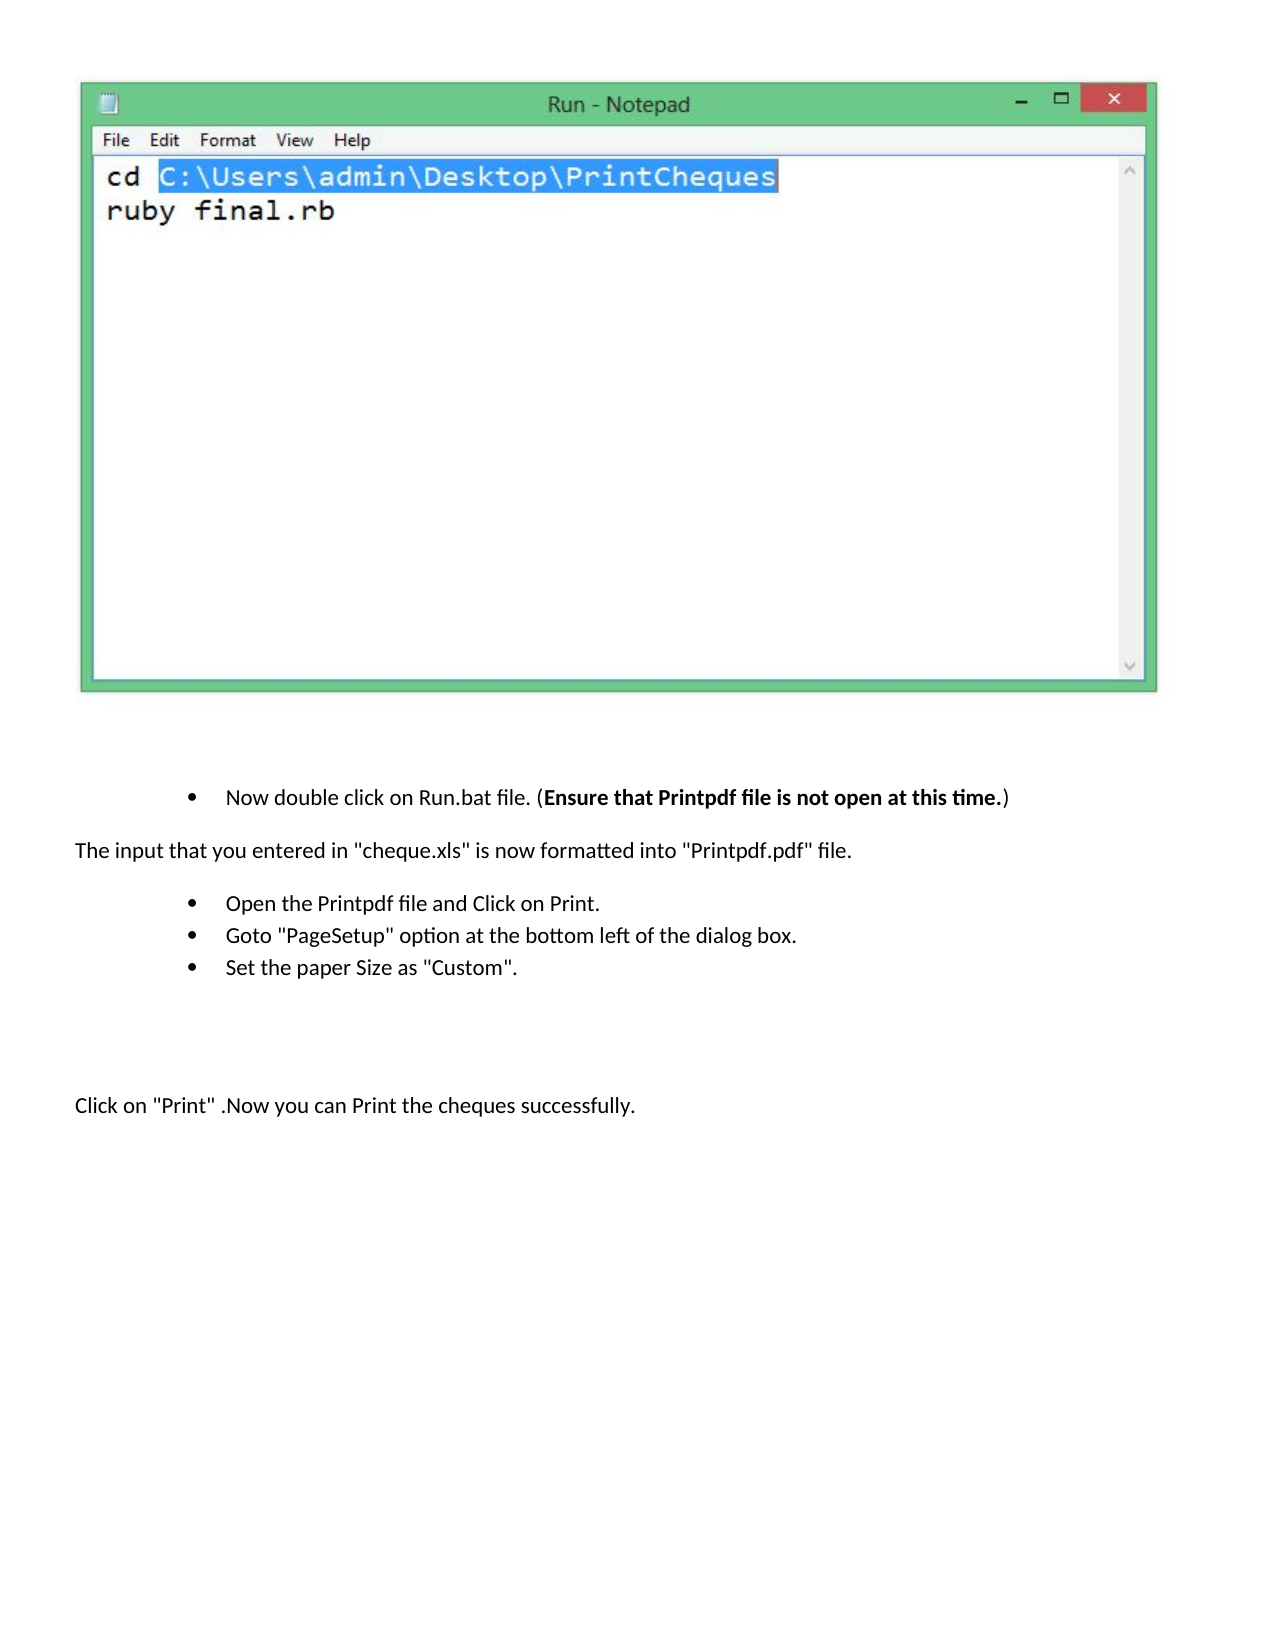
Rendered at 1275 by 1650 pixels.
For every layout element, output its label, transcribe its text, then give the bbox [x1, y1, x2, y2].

list Set the paper Size as "Custom". [188, 953, 1200, 981]
text The input that you entered in "cheque.xls" is now formatted into "Printpdf.pdf" file. [75, 836, 1200, 864]
picture [75, 75, 1199, 705]
list Goto "PageSetup" option at the bottom left of the dialog box. [188, 921, 1200, 949]
list Open the Printpdf file and Click on Print. [188, 889, 1200, 917]
text Click on "Print" .Now you can Print the cheques successfully. [75, 1092, 1200, 1120]
list Now double click on Run.bat file. (Ensure that Printpdf file is not open at this time.) [188, 783, 1200, 811]
